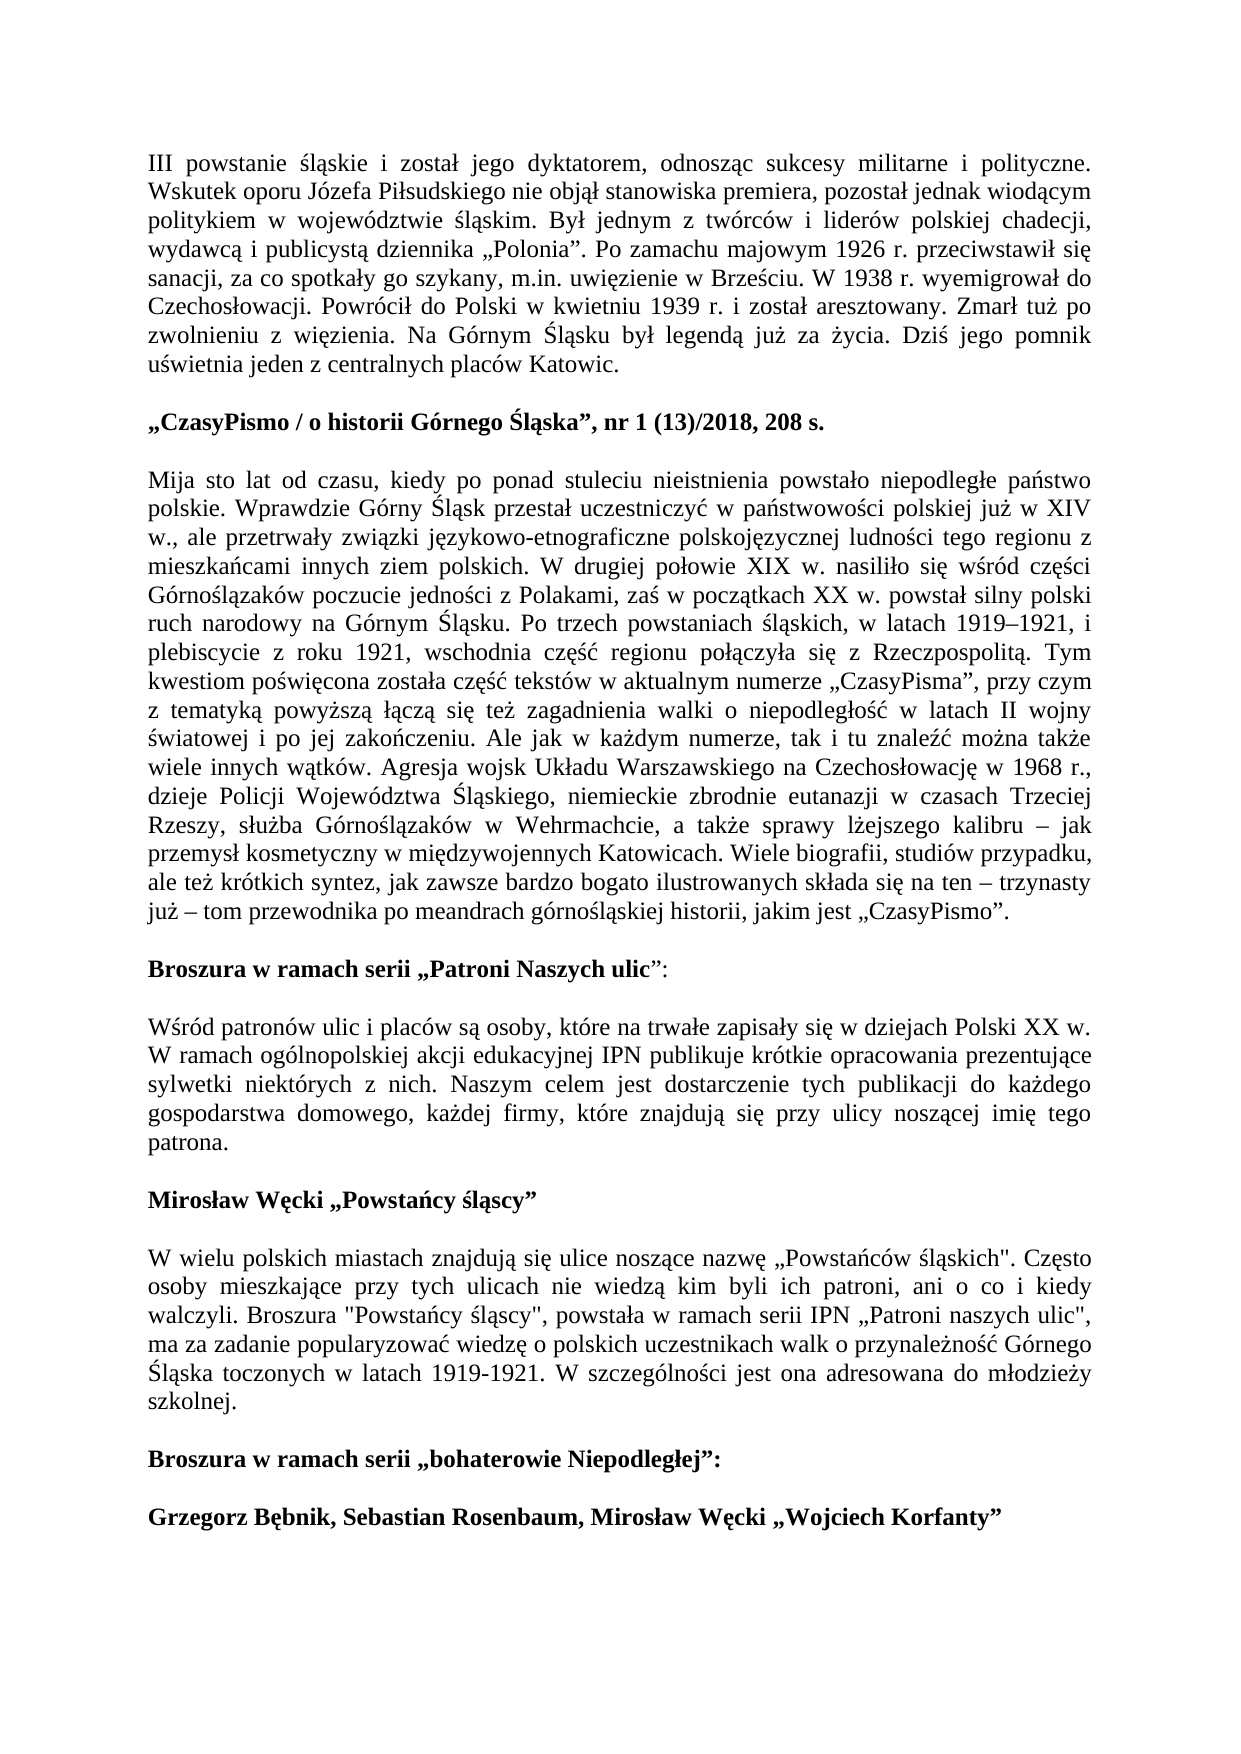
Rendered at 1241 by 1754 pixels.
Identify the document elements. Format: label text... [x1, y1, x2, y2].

text Broszura w ramach serii „Patroni Naszych ulic”: [148, 954, 1093, 983]
text Mirosław Węcki „Powstańcy śląscy” [148, 1185, 1093, 1213]
text Wśród patronów ulic i placów są osoby, które na trwałe zapisały się w dziejach Polski XX w. W ramach ogólnopolskiej akcji edukacyjnej IPN publikuje krótkie opracowania prezentujące sylwetki niektórych z nich. Naszym celem jest dostarczenie tych publikacji do każdego gospodarstwa domowego, każdej firmy, które znajdują się przy ulicy noszącej imię tego patrona. [148, 1012, 1093, 1156]
text Grzegorz Bębnik, Sebastian Rosenbaum, Mirosław Węcki „Wojciech Korfanty” [148, 1502, 1093, 1531]
text Mija sto lat od czasu, kiedy po ponad stuleciu nieistnienia powstało niepodległe państwo polskie. Wprawdzie Górny Śląsk przestał uczestniczyć w państwowości polskiej już w XIV w., ale przetrwały związki językowo-etnograficzne polskojęzycznej ludności tego regionu z mieszkańcami innych ziem polskich. W drugiej połowie XIX w. nasiliło się wśród części Górnoślązaków poczucie jedności z Polakami, zaś w początkach XX w. powstał silny polski ruch narodowy na Górnym Śląsku. Po trzech powstaniach śląskich, w latach 1919–1921, i plebiscycie z roku 1921, wschodnia część regionu połączyła się z Rzeczpospolitą. Tym kwestiom poświęcona została część tekstów w aktualnym numerze „CzasyPisma”, przy czym z tematyką powyższą łączą się też zagadnienia walki o niepodległość w latach II wojny światowej i po jej zakończeniu. Ale jak w każdym numerze, tak i tu znaleźć można także wiele innych wątków. Agresja wojsk Układu Warszawskiego na Czechosłowację w 1968 r., dzieje Policji Województwa Śląskiego, niemieckie zbrodnie eutanazji w czasach Trzeciej Rzeszy, służba Górnoślązaków w Wehrmachcie, a także sprawy lżejszego kalibru – jak przemysł kosmetyczny w międzywojennych Katowicach. Wiele biografii, studiów przypadku, ale też krótkich syntez, jak zawsze bardzo bogato ilustrowanych składa się na ten – trzynasty już – tom przewodnika po meandrach górnośląskiej historii, jakim jest „CzasyPismo”. [148, 465, 1093, 925]
text Broszura w ramach serii „bohaterowie Niepodległej”: [148, 1444, 1093, 1473]
text W wielu polskich miastach znajdują się ulice noszące nazwę „Powstańców śląskich". Często osoby mieszkające przy tych ulicach nie wiedzą kim byli ich patroni, ani o co i kiedy walczyli. Broszura "Powstańcy śląscy", powstała w ramach serii IPN „Patroni naszych ulic", ma za zadanie popularyzować wiedzę o polskich uczestnikach walk o przynależność Górnego Śląska toczonych w latach 1919-1921. W szczególności jest ona adresowana do młodzieży szkolnej. [148, 1243, 1093, 1415]
text „CzasyPismo / o historii Górnego Śląska”, nr 1 (13)/2018, 208 s. [148, 407, 1093, 436]
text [148, 148, 1093, 378]
